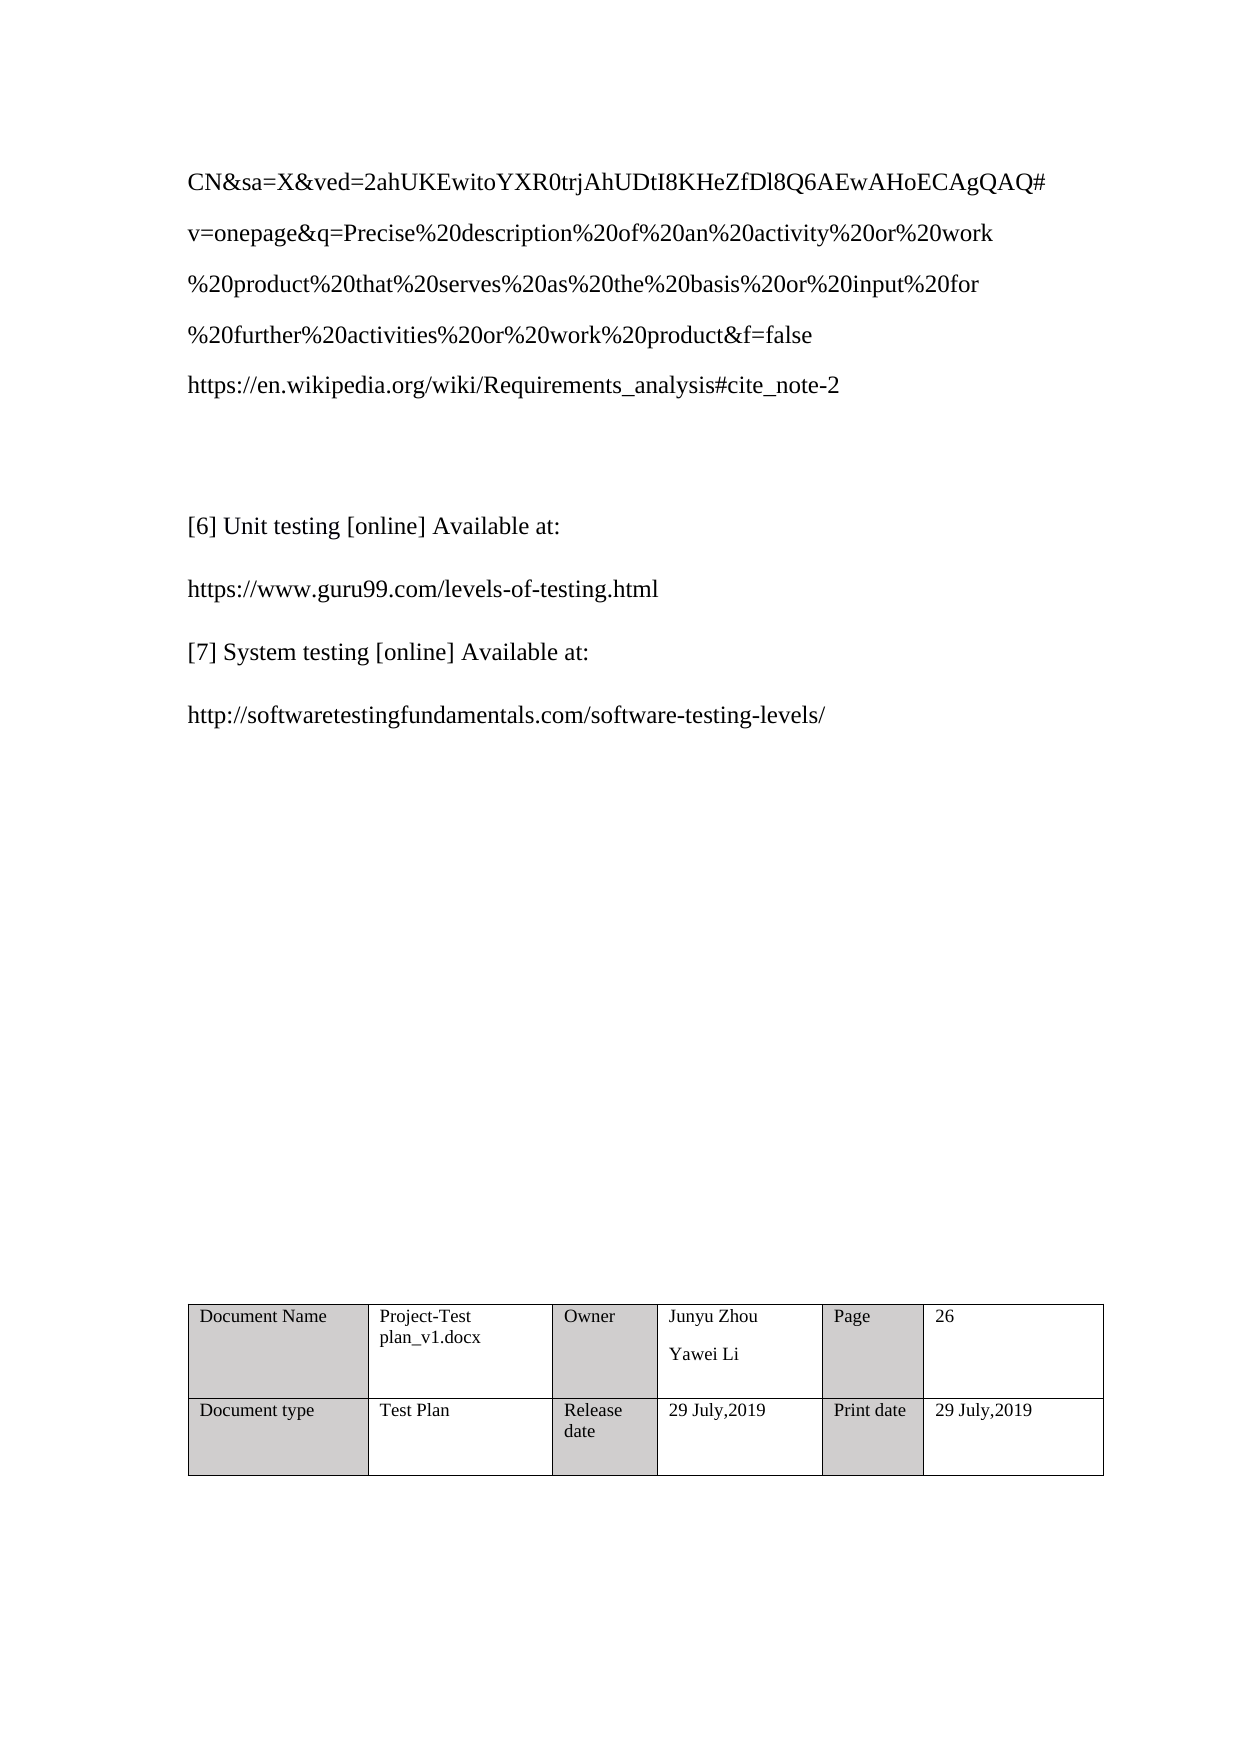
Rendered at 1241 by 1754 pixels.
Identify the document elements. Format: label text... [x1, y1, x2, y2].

text http://softwaretestingfundamentals.com/software-testing-levels/ [187, 698, 1053, 732]
text [7] System testing [online] Available at: [187, 635, 1053, 669]
text https://www.guru99.com/levels-of-testing.html [187, 572, 1053, 606]
text [6] Unit testing [online] Available at: [187, 509, 1053, 543]
text https://books.google.co.th/books?id=Bj7poEQLZOUC&pg=PT367&lpg=PT367&dq=Precise+description+of+an+activity+or+work+product+that+serves+as+the+basis+or+input+for+further+activities+or+work+product&source=bl&ots=l6iyK881Hz&sig=ACfU3U2zPgtnSbOHP_6WP2kaJUomdA9mZg&hl=zh-CN&sa=X&ved=2ahUKEwitoYXR0trjAhUDtI8KHeZfDl8Q6AEwAHoECAgQAQ#v=onepage&q=Precise%20description%20of%20an%20activity%20or%20work%20product%20that%20serves%20as%20the%20basis%20or%20input%20for%20further%20activities%20or%20work%20product&f=false https://en.wikipedia.org/wiki/Requirements_analysis#cite_note-2 [187, 164, 1053, 402]
